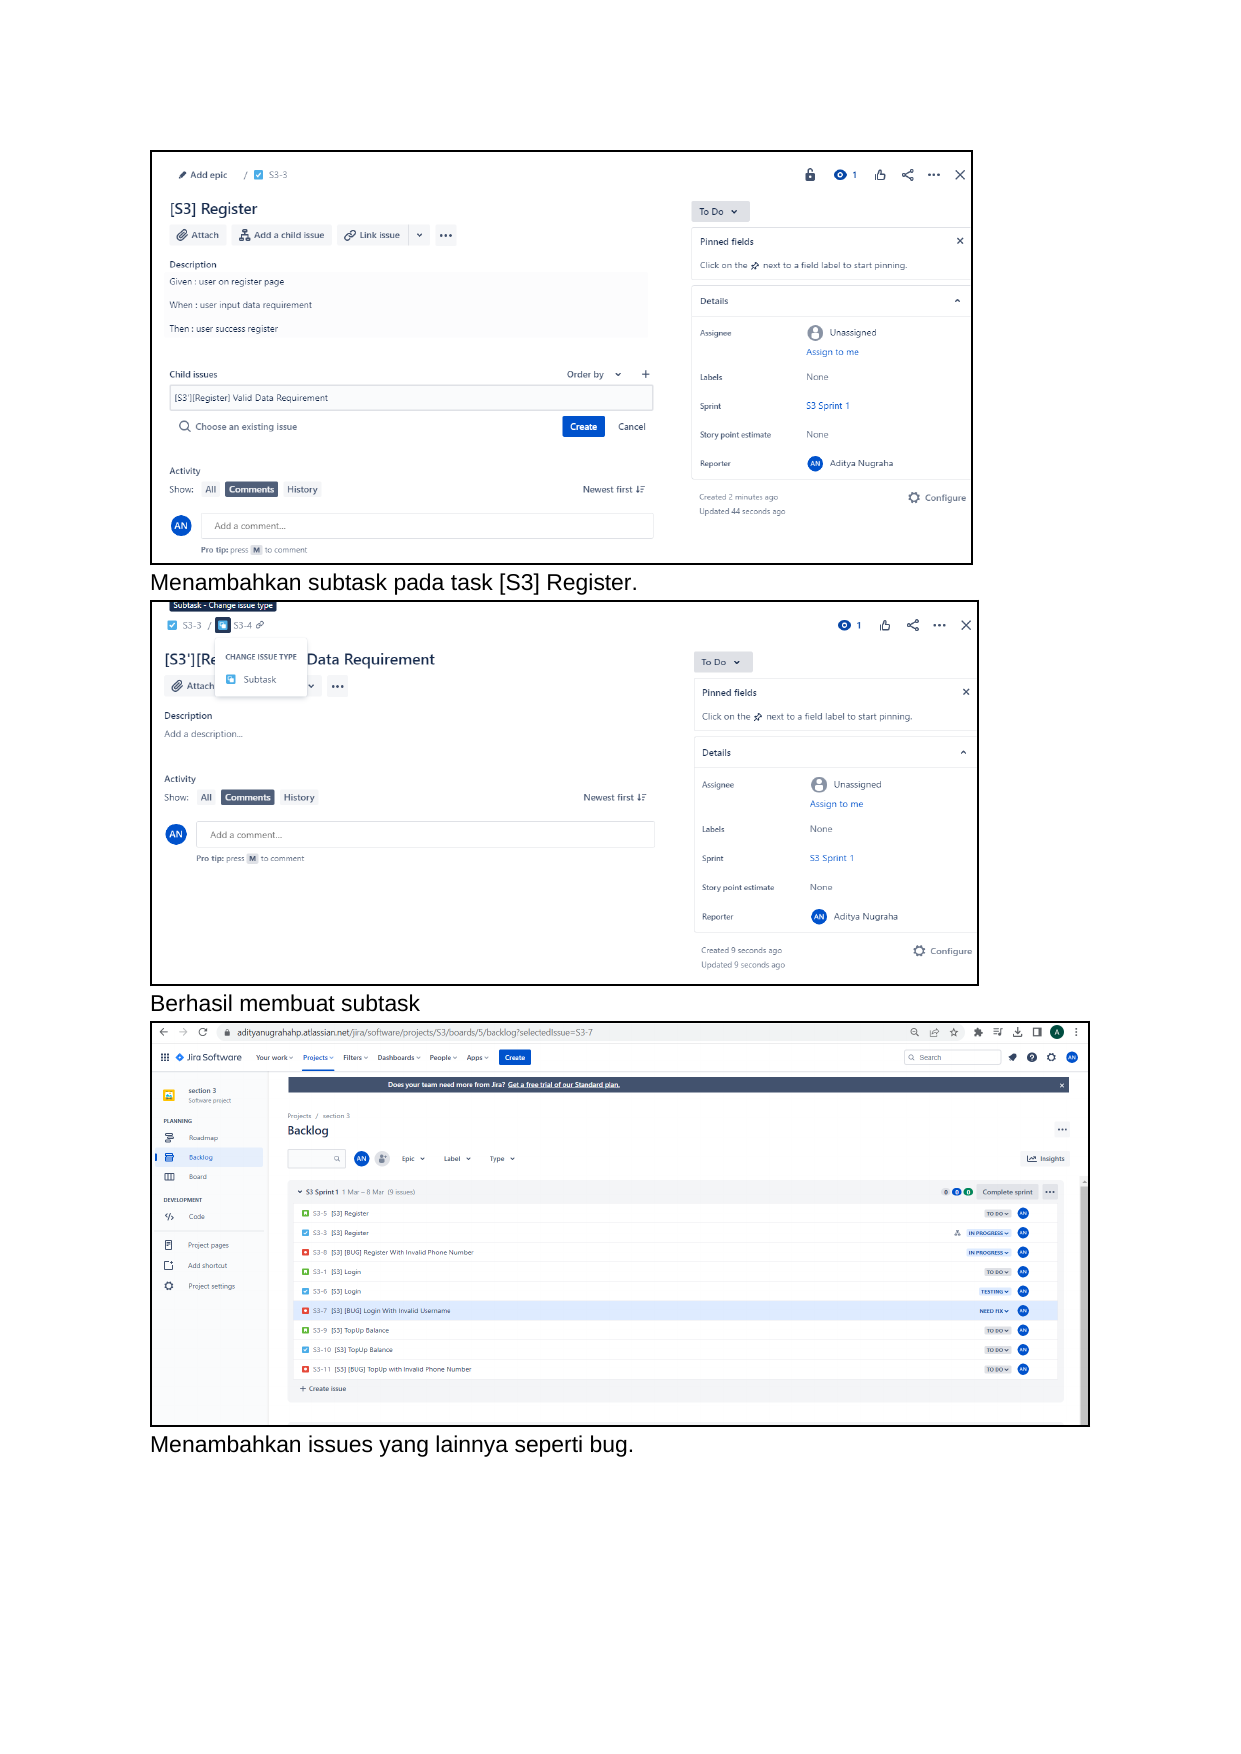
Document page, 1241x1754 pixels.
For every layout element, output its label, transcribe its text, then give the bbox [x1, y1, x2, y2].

text Menambahkan issues yang lainnya seperti bug. [150, 1431, 1090, 1457]
picture [152, 1023, 1088, 1425]
text Berhasil membuat subtask [150, 990, 1090, 1017]
picture [152, 152, 971, 563]
picture [152, 602, 977, 984]
